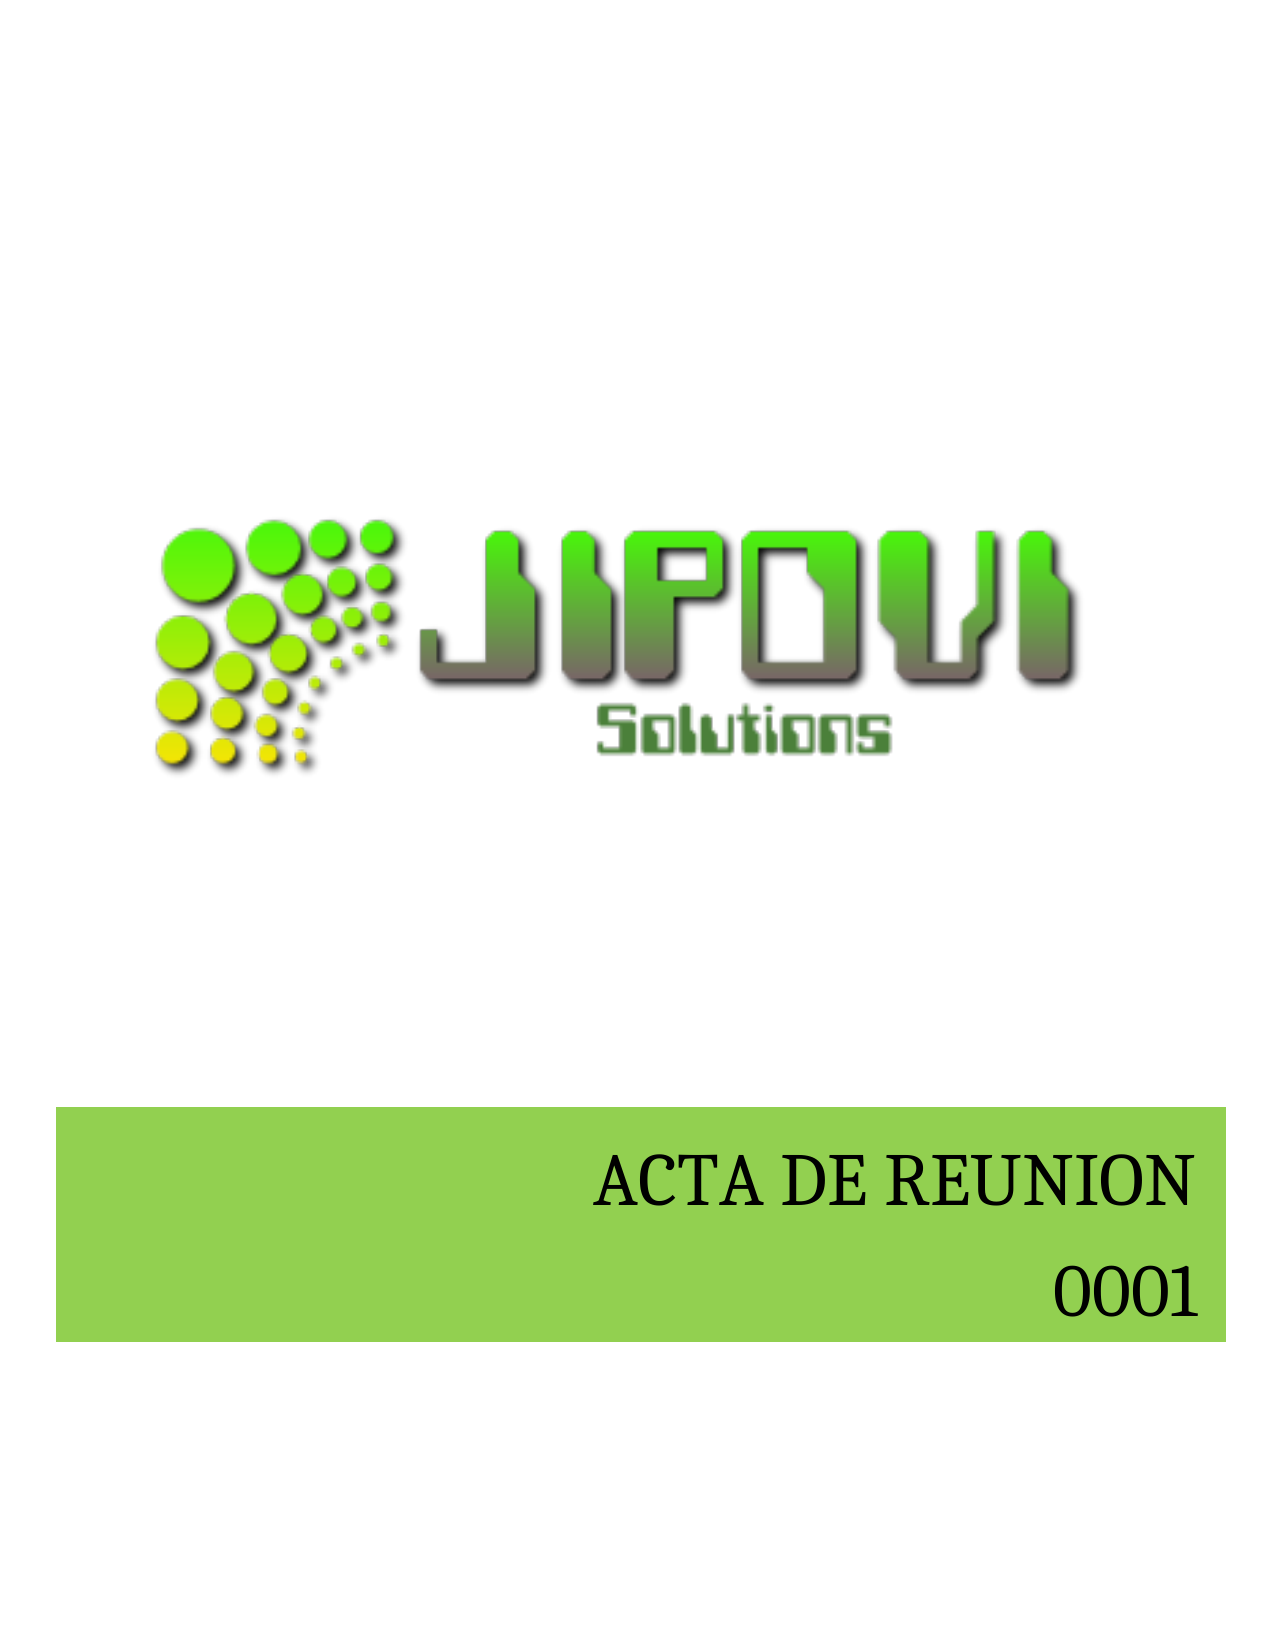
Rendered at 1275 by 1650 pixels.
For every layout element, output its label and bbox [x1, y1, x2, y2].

picture [130, 494, 1093, 789]
